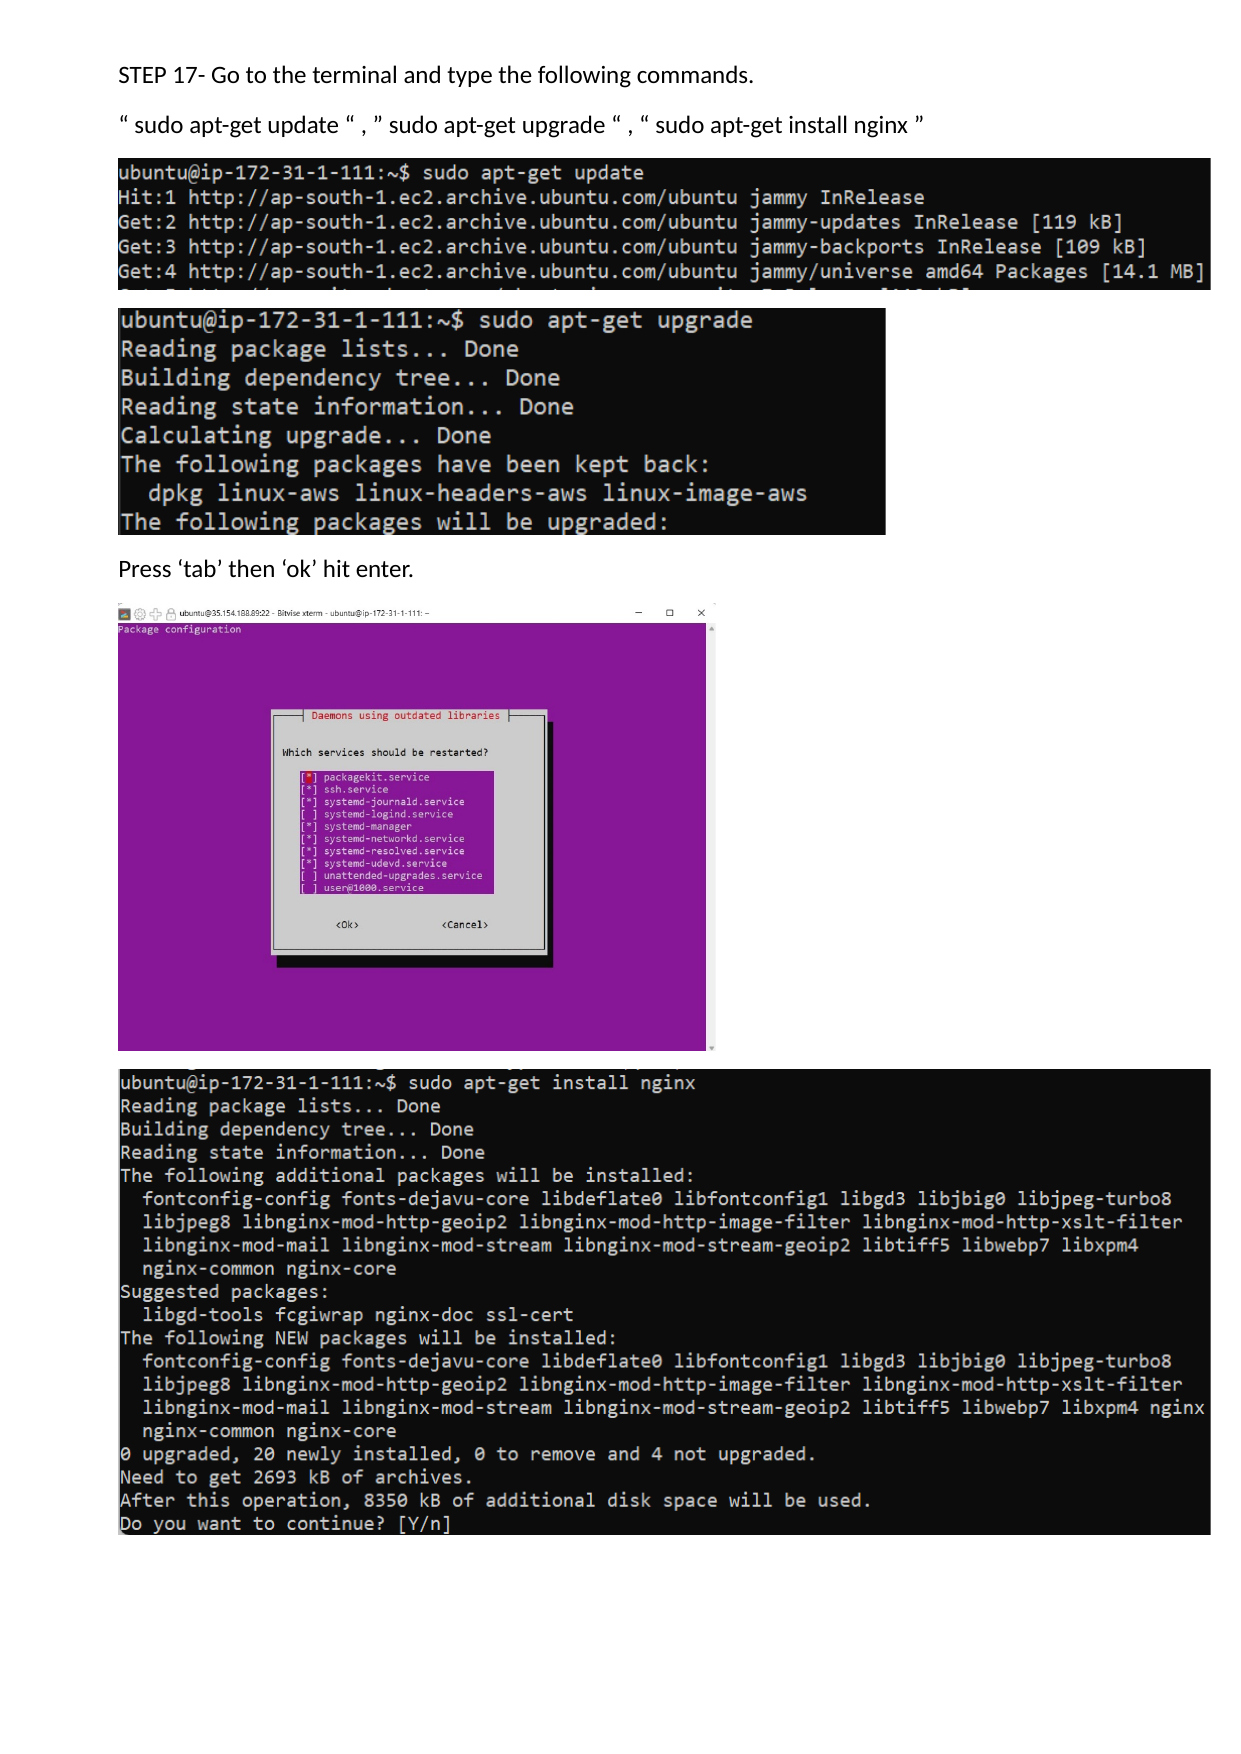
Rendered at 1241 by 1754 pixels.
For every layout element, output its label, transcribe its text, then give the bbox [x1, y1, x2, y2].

text Press ‘tab’ then ‘ok’ hit enter. [118, 553, 1211, 584]
picture [118, 603, 716, 1051]
text STEP 17- Go to the terminal and type the following commands. [118, 60, 1211, 90]
picture [118, 1069, 1211, 1535]
text “ sudo apt-get update “ , ” sudo apt-get upgrade “ , “ sudo apt-get install nginx ” [118, 109, 1211, 140]
picture [118, 158, 1211, 290]
picture [118, 308, 886, 535]
